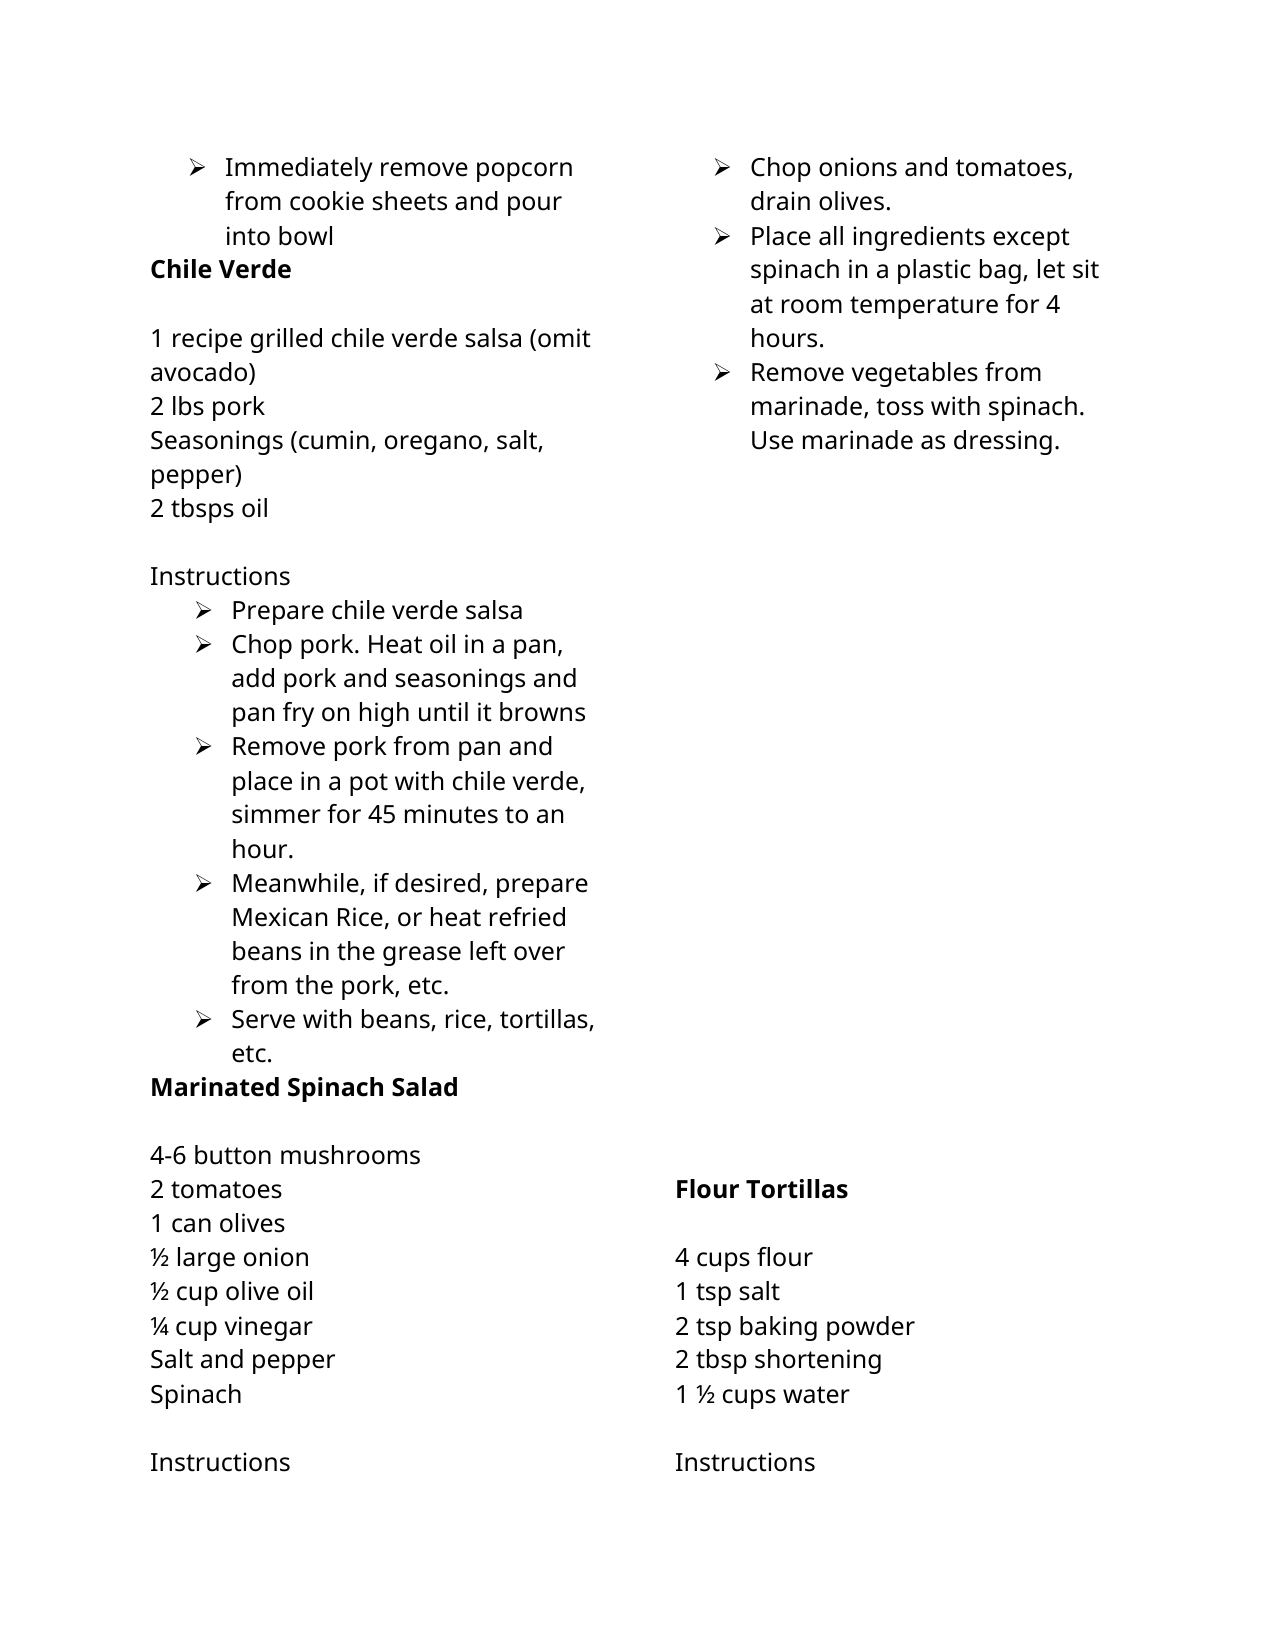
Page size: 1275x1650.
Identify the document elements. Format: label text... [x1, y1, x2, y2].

text Chile Verde [150, 252, 600, 286]
text 2 tsp baking powder [675, 1308, 1125, 1342]
text 1 tsp salt [675, 1274, 1125, 1308]
text Seasonings (cumin, oregano, salt, pepper) [150, 422, 600, 491]
text Flour Tortillas [675, 1172, 1125, 1206]
text 4-6 button mushrooms [150, 1138, 600, 1172]
list Chop pork. Heat oil in a pan, add pork and seasonings and pan fry on high until it browns [194, 627, 600, 729]
text 2 lbs pork [150, 388, 600, 422]
list Prepare chile verde salsa [194, 593, 600, 627]
text Spinach [150, 1376, 600, 1410]
text Salt and pepper [150, 1342, 600, 1376]
list Chop onions and tomatoes, drain olives. [712, 150, 1125, 218]
list Meanwhile, if desired, prepare Mexican Rice, or heat refried beans in the grease left over from the pork, etc. [194, 865, 600, 1002]
text Instructions [150, 1444, 600, 1478]
list Remove pork from pan and place in a pot with chile verde, simmer for 45 minutes to an hour. [194, 729, 600, 865]
text ¼ cup vinegar [150, 1308, 600, 1342]
text Instructions [150, 559, 600, 593]
text Instructions [675, 1444, 1125, 1478]
text Marinated Spinach Salad [150, 1070, 600, 1104]
text ½ cup olive oil [150, 1274, 600, 1308]
text 1 ½ cups water [675, 1376, 1125, 1410]
list Place all ingredients except spinach in a plastic bag, let sit at room temperature for 4 hours. [712, 218, 1125, 354]
list Remove vegetables from marinade, toss with spinach. Use marinade as dressing. [712, 354, 1125, 457]
text 1 recipe grilled chile verde salsa (omit avocado) [150, 320, 600, 388]
text 2 tbsp shortening [675, 1342, 1125, 1376]
text 4 cups flour [675, 1240, 1125, 1274]
text 1 can olives [150, 1206, 600, 1240]
list Immediately remove popcorn from cookie sheets and pour into bowl [187, 150, 600, 252]
text 2 tomatoes [150, 1172, 600, 1206]
list Serve with beans, rice, tortillas, etc. [194, 1002, 600, 1070]
text ½ large onion [150, 1240, 600, 1274]
text 2 tbsps oil [150, 491, 600, 525]
